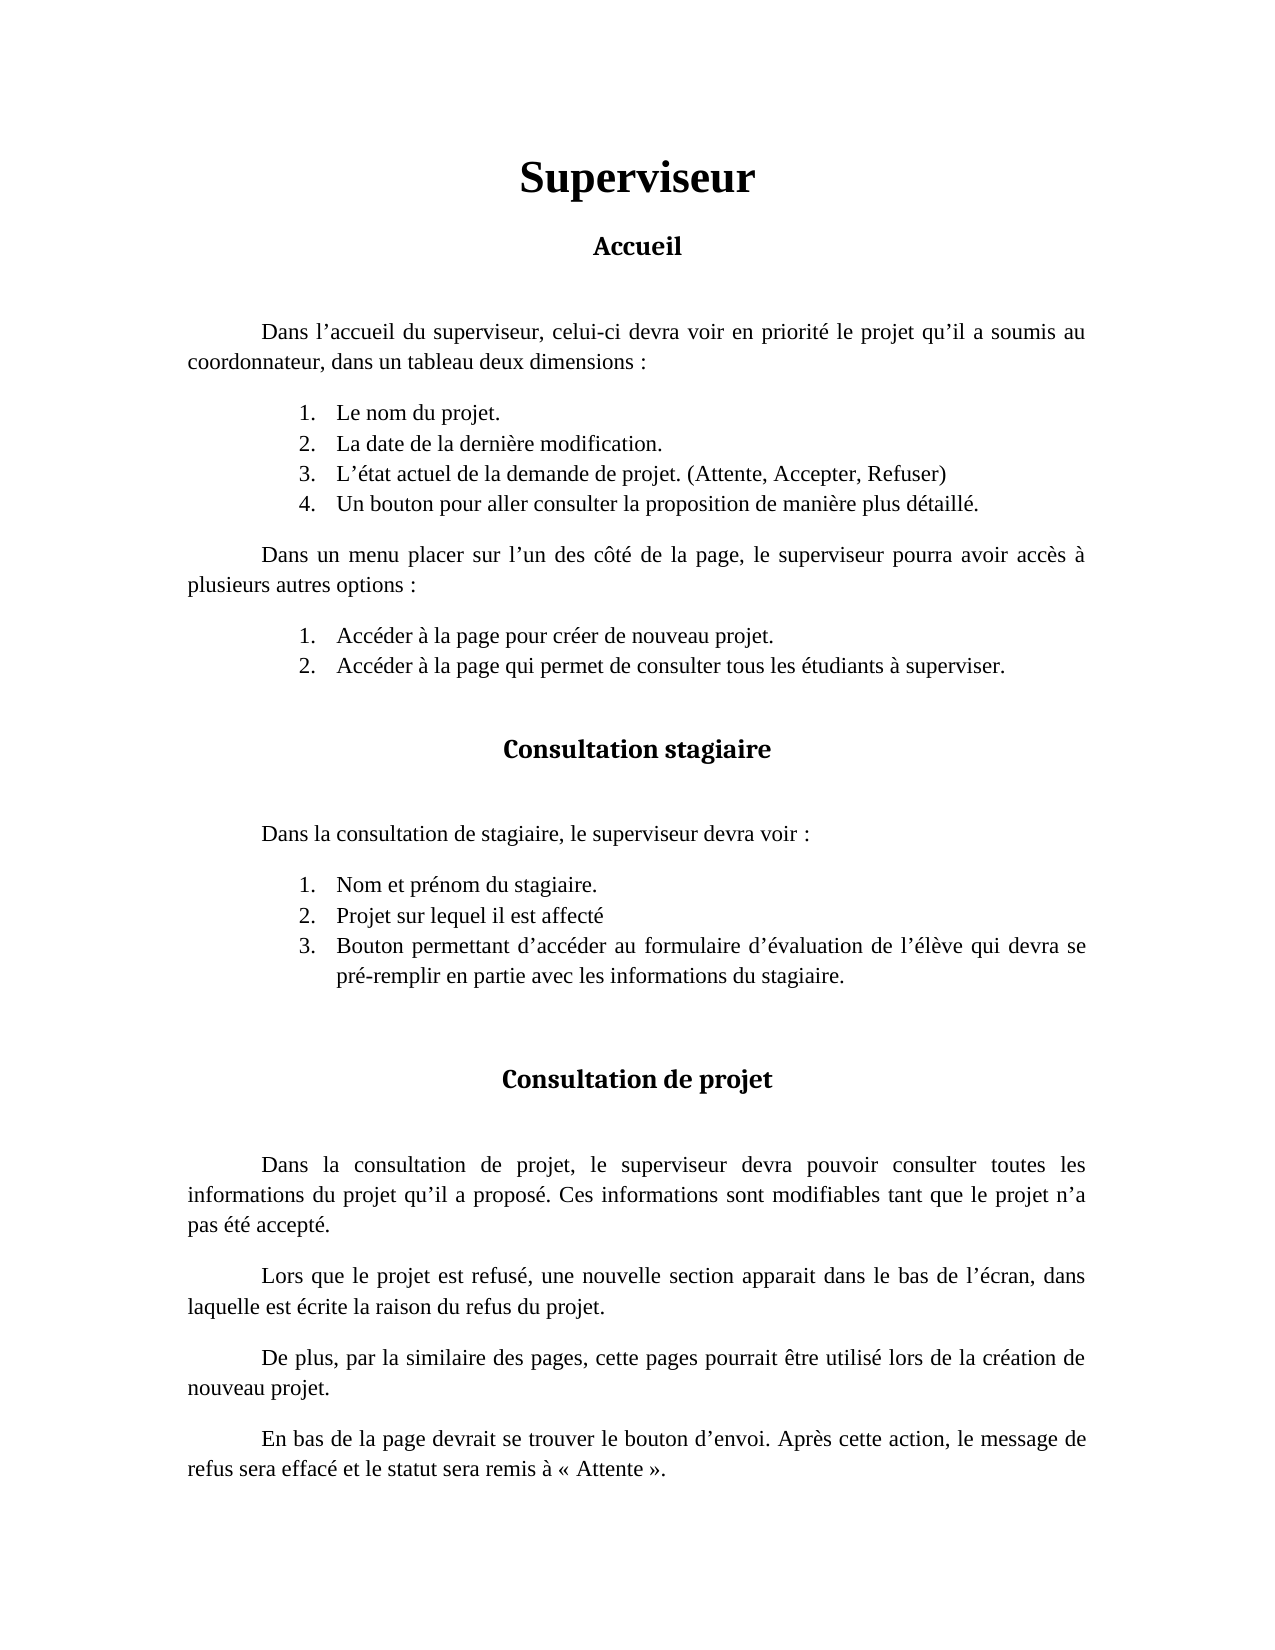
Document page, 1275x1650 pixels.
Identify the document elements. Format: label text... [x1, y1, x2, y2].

text Lors que le projet est refusé, une nouvelle section apparait dans le bas de l’écran, dans laquelle est écrite la raison du refus du projet. [187, 1262, 1087, 1319]
text Dans la consultation de projet, le superviseur devra pouvoir consulter toutes les informations du projet qu’il a proposé. Ces informations sont modifiables tant que le projet n’a pas été accepté. [187, 1151, 1087, 1238]
list Bouton permettant d’accéder au formulaire d’évaluation de l’élève qui devra se pré-remplir en partie avec les informations du stagiaire. [299, 932, 1087, 988]
list L’état actuel de la demande de projet. (Attente, Accepter, Refuser) [299, 460, 1087, 486]
list Nom et prénom du stagiaire. [299, 872, 1087, 898]
text Dans un menu placer sur l’un des côté de la page, le superviseur pourra avoir accès à plusieurs autres options : [187, 541, 1087, 598]
list Projet sur lequel il est affecté [299, 902, 1087, 928]
text De plus, par la similaire des pages, cette pages pourrait être utilisé lors de la création de nouveau projet. [187, 1344, 1087, 1400]
subtitle Consultation stagiaire [187, 734, 1087, 765]
list La date de la dernière modification. [299, 429, 1087, 456]
list Accéder à la page pour créer de nouveau projet. [299, 622, 1087, 649]
text Dans la consultation de stagiaire, le superviseur devra voir : [187, 821, 1087, 847]
list Un bouton pour aller consulter la proposition de manière plus détaillé. [299, 490, 1087, 516]
list Accéder à la page qui permet de consulter tous les étudiants à superviser. [299, 652, 1087, 679]
list Le nom du projet. [299, 399, 1087, 426]
subtitle Consultation de projet [187, 1064, 1087, 1095]
text Dans l’accueil du superviseur, celui-ci devra voir en priorité le projet qu’il a soumis au coordonnateur, dans un tableau deux dimensions : [187, 318, 1087, 375]
subtitle Accueil [187, 231, 1087, 262]
subtitle Superviseur [187, 150, 1087, 203]
text En bas de la page devrait se trouver le bouton d’envoi. Après cette action, le message de refus sera effacé et le statut sera remis à « Attente ». [187, 1425, 1087, 1482]
